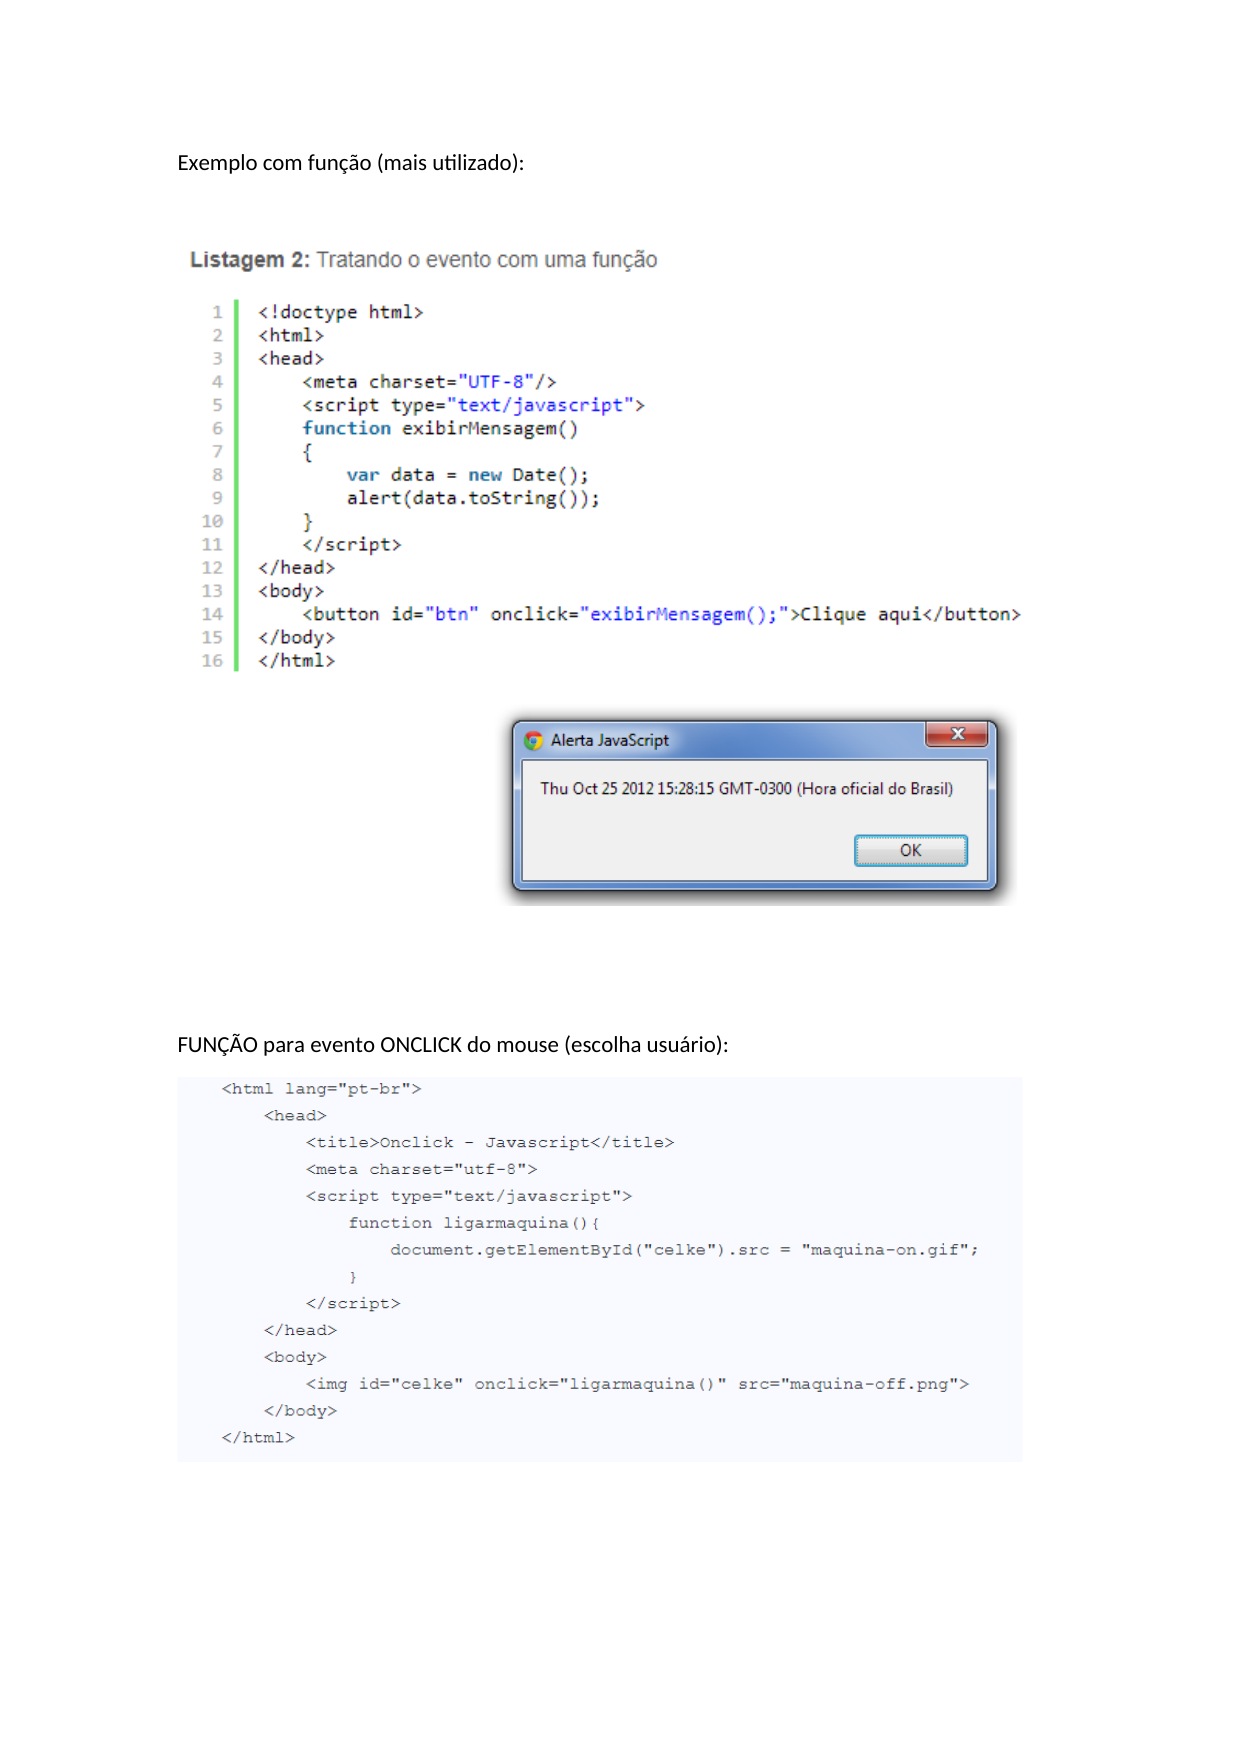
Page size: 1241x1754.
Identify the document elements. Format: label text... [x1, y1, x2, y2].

picture [488, 703, 1018, 906]
text FUNÇÃO para evento ONCLICK do mouse (escolha usuário): [177, 1031, 1063, 1058]
picture [177, 1077, 1023, 1462]
picture [177, 241, 1063, 684]
text Exemplo com função (mais utilizado): [177, 148, 1063, 176]
